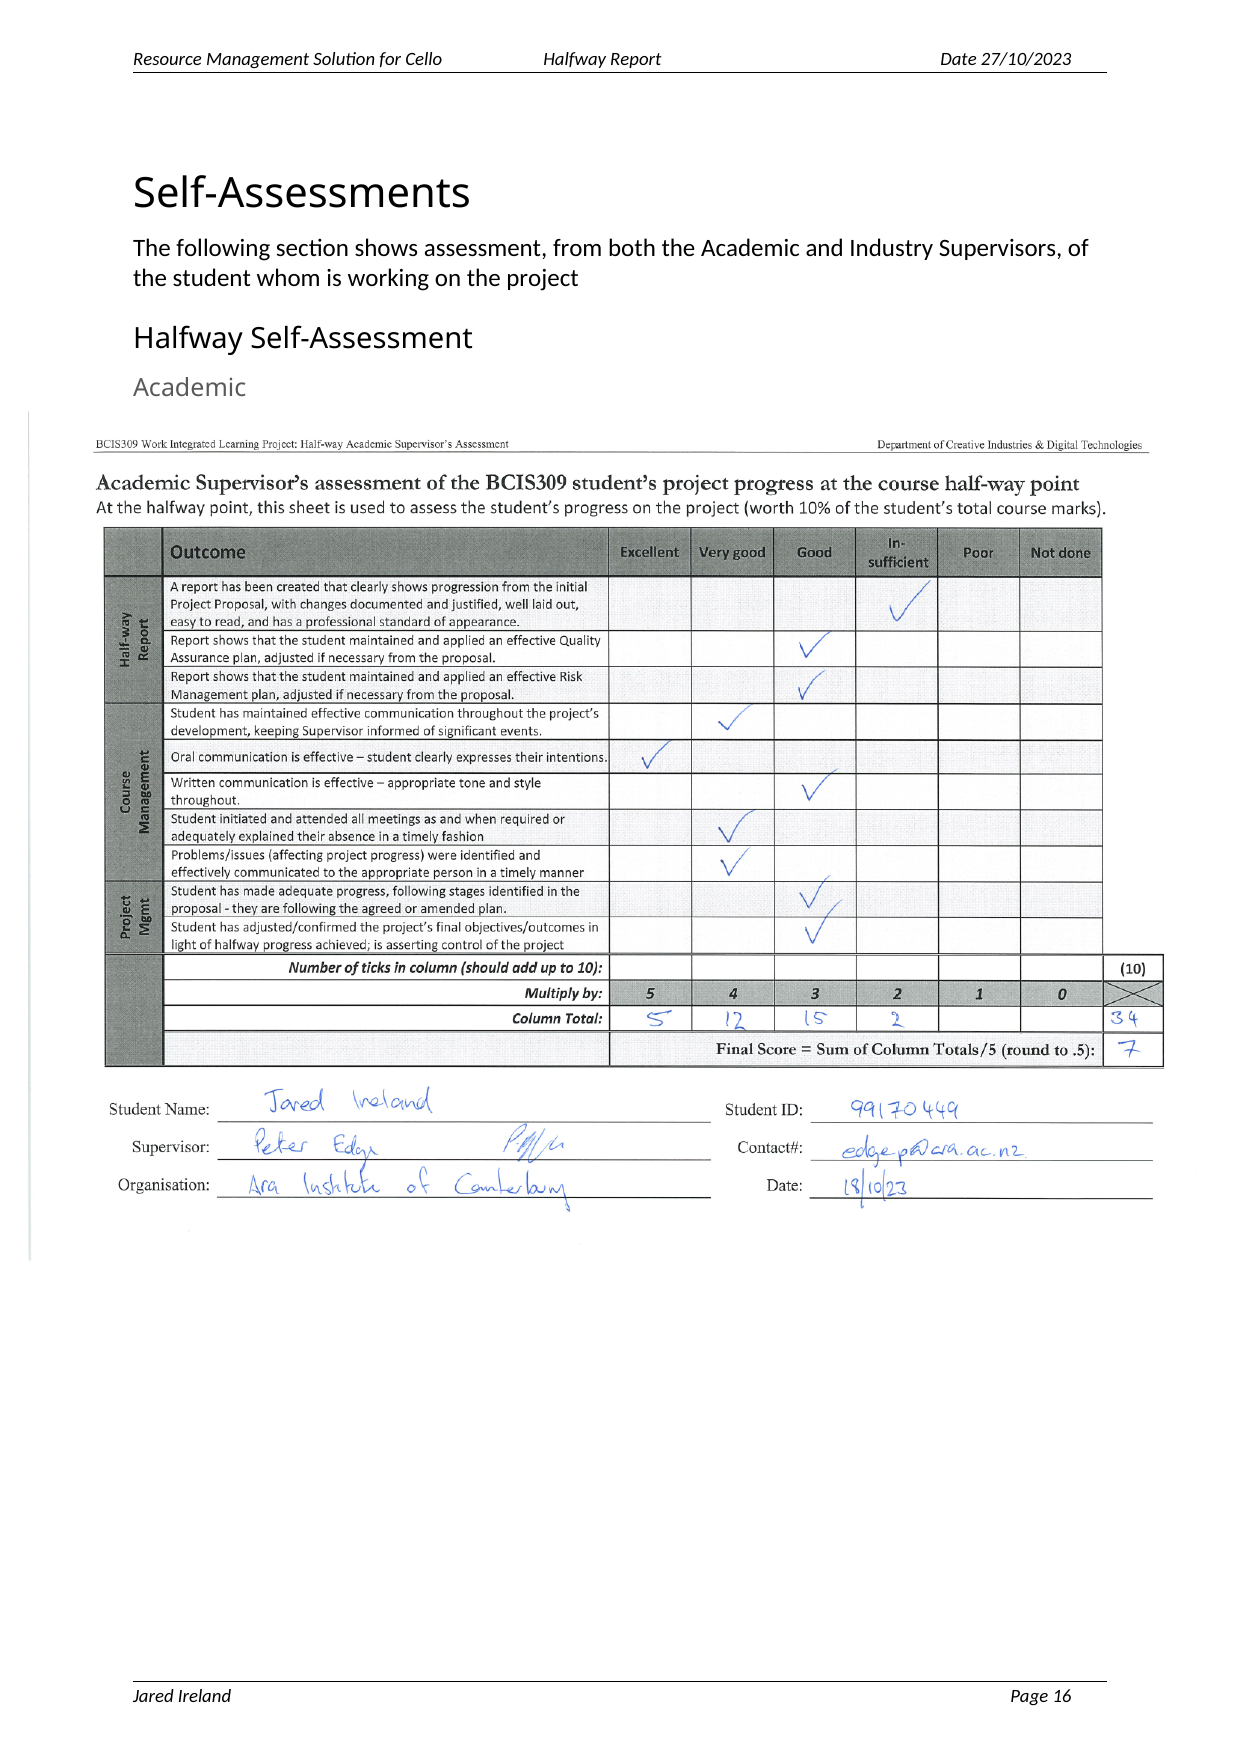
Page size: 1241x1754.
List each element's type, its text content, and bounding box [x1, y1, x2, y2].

subtitle Halfway Self-Assessment [133, 318, 1107, 357]
subtitle Self-Assessments [133, 162, 1107, 219]
subtitle Academic [133, 370, 1107, 404]
picture [28, 411, 1230, 1262]
text The following section shows assessment, from both the Academic and Industry Supervisors, of the student whom is working on the project [133, 232, 1107, 293]
